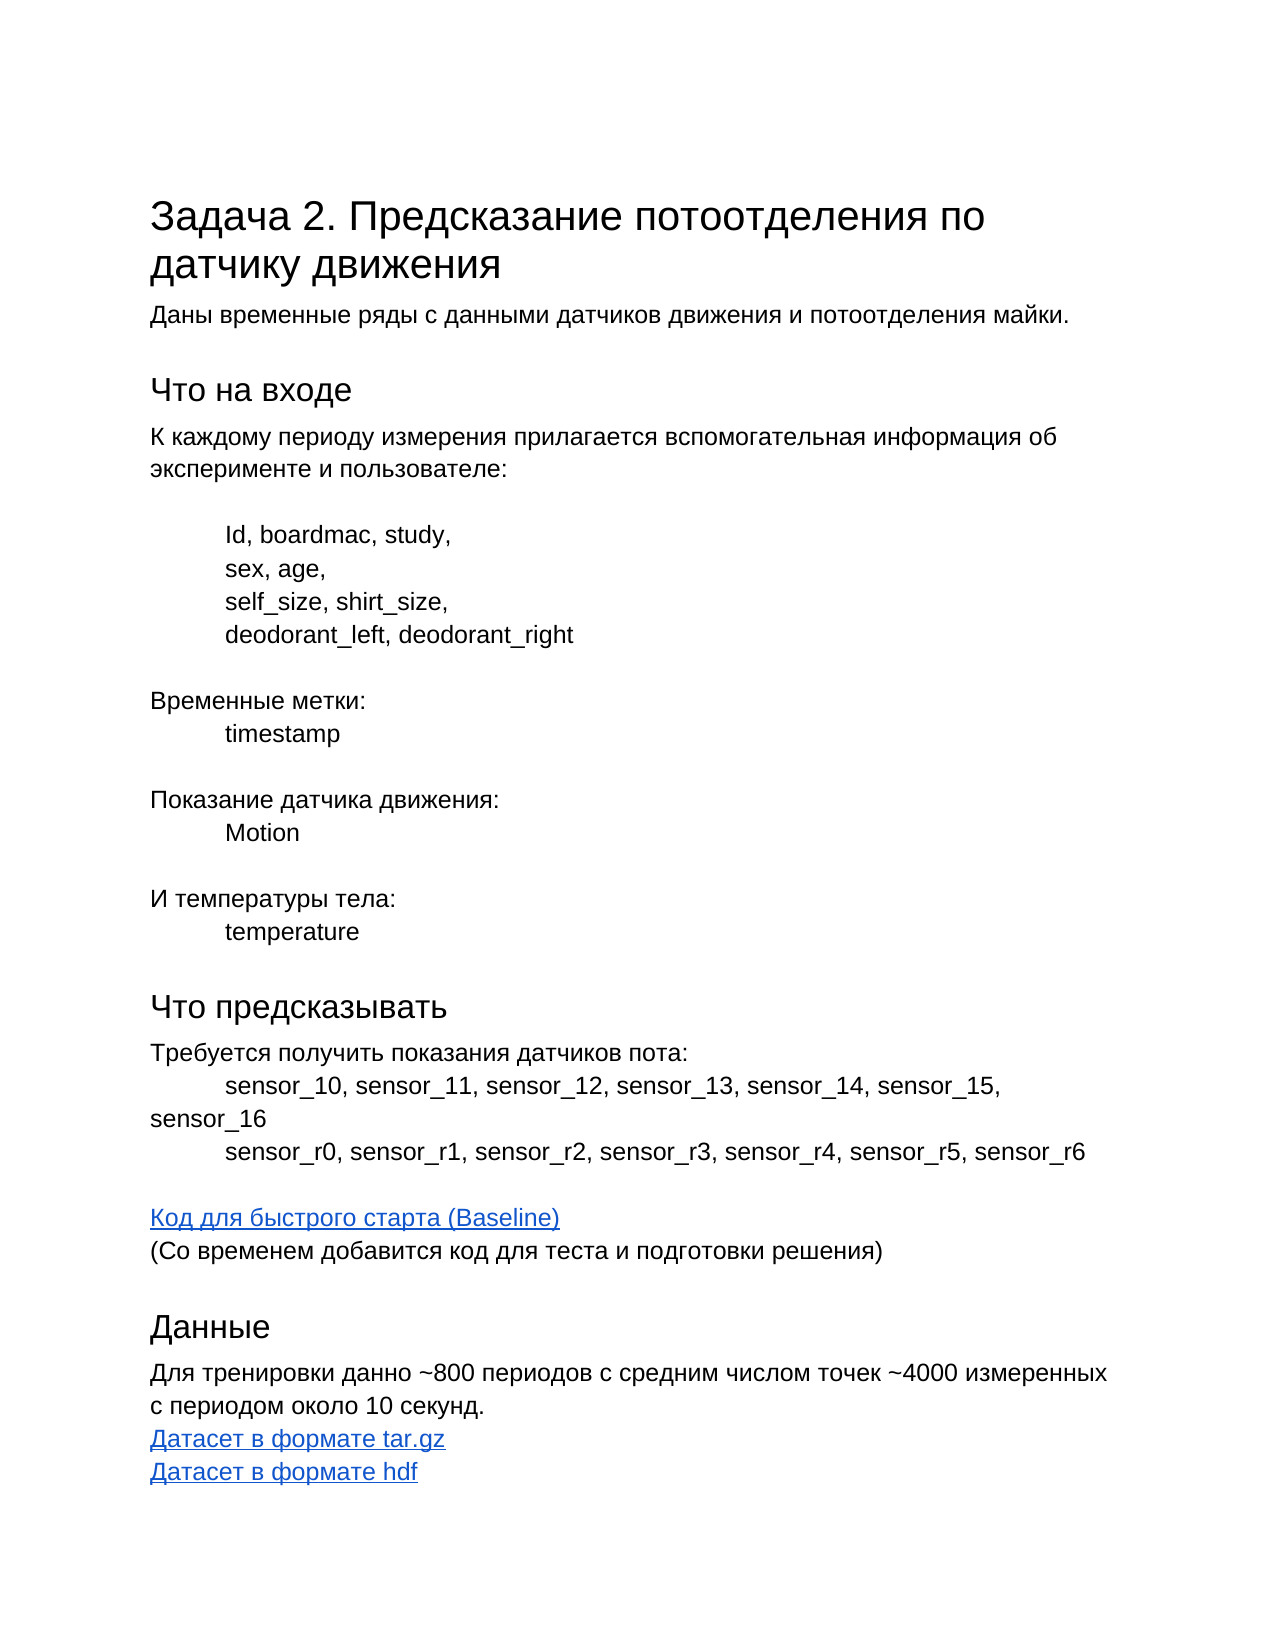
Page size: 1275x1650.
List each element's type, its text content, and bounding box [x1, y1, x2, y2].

text Для тренировки данно ~800 периодов с средним числом точек ~4000 измеренных с периодом около 10 секунд. [150, 1358, 1125, 1419]
text sensor_r0, sensor_r1, sensor_r2, sensor_r3, sensor_r4, sensor_r5, sensor_r6 [150, 1137, 1125, 1166]
text temperature [150, 917, 1125, 946]
text Датасет в формате tar.gz [150, 1424, 1125, 1453]
text Временные метки: [150, 686, 1125, 714]
text Даны временные ряды с данными датчиков движения и потоотделения майки. [150, 300, 1125, 329]
text Motion [150, 818, 1125, 846]
text timestamp [150, 719, 1125, 747]
subtitle Что на входе [150, 371, 1125, 409]
text sensor_10, sensor_11, sensor_12, sensor_13, sensor_14, sensor_15, sensor_16 [150, 1071, 1125, 1133]
text (Со временем добавится код для теста и подготовки решения) [150, 1236, 1125, 1265]
text Id, boardmac, study, [150, 521, 1125, 549]
text Требуется получить показания датчиков пота: [150, 1038, 1125, 1067]
text К каждому периоду измерения прилагается вспомогательная информация об эксперименте и пользователе: [150, 421, 1125, 483]
subtitle Задача 2. Предсказание потоотделения по датчику движения [150, 192, 1125, 287]
text И температуры тела: [150, 884, 1125, 912]
subtitle Что предсказывать [150, 987, 1125, 1026]
text Показание датчика движения: [150, 785, 1125, 813]
text Датасет в формате hdf [150, 1457, 1125, 1486]
text Код для быстрого старта (Baseline) [150, 1203, 1125, 1232]
text self_size, shirt_size, [150, 587, 1125, 615]
text sex, age, [150, 553, 1125, 582]
text deodorant_left, deodorant_right [150, 619, 1125, 648]
subtitle Данные [150, 1307, 1125, 1345]
